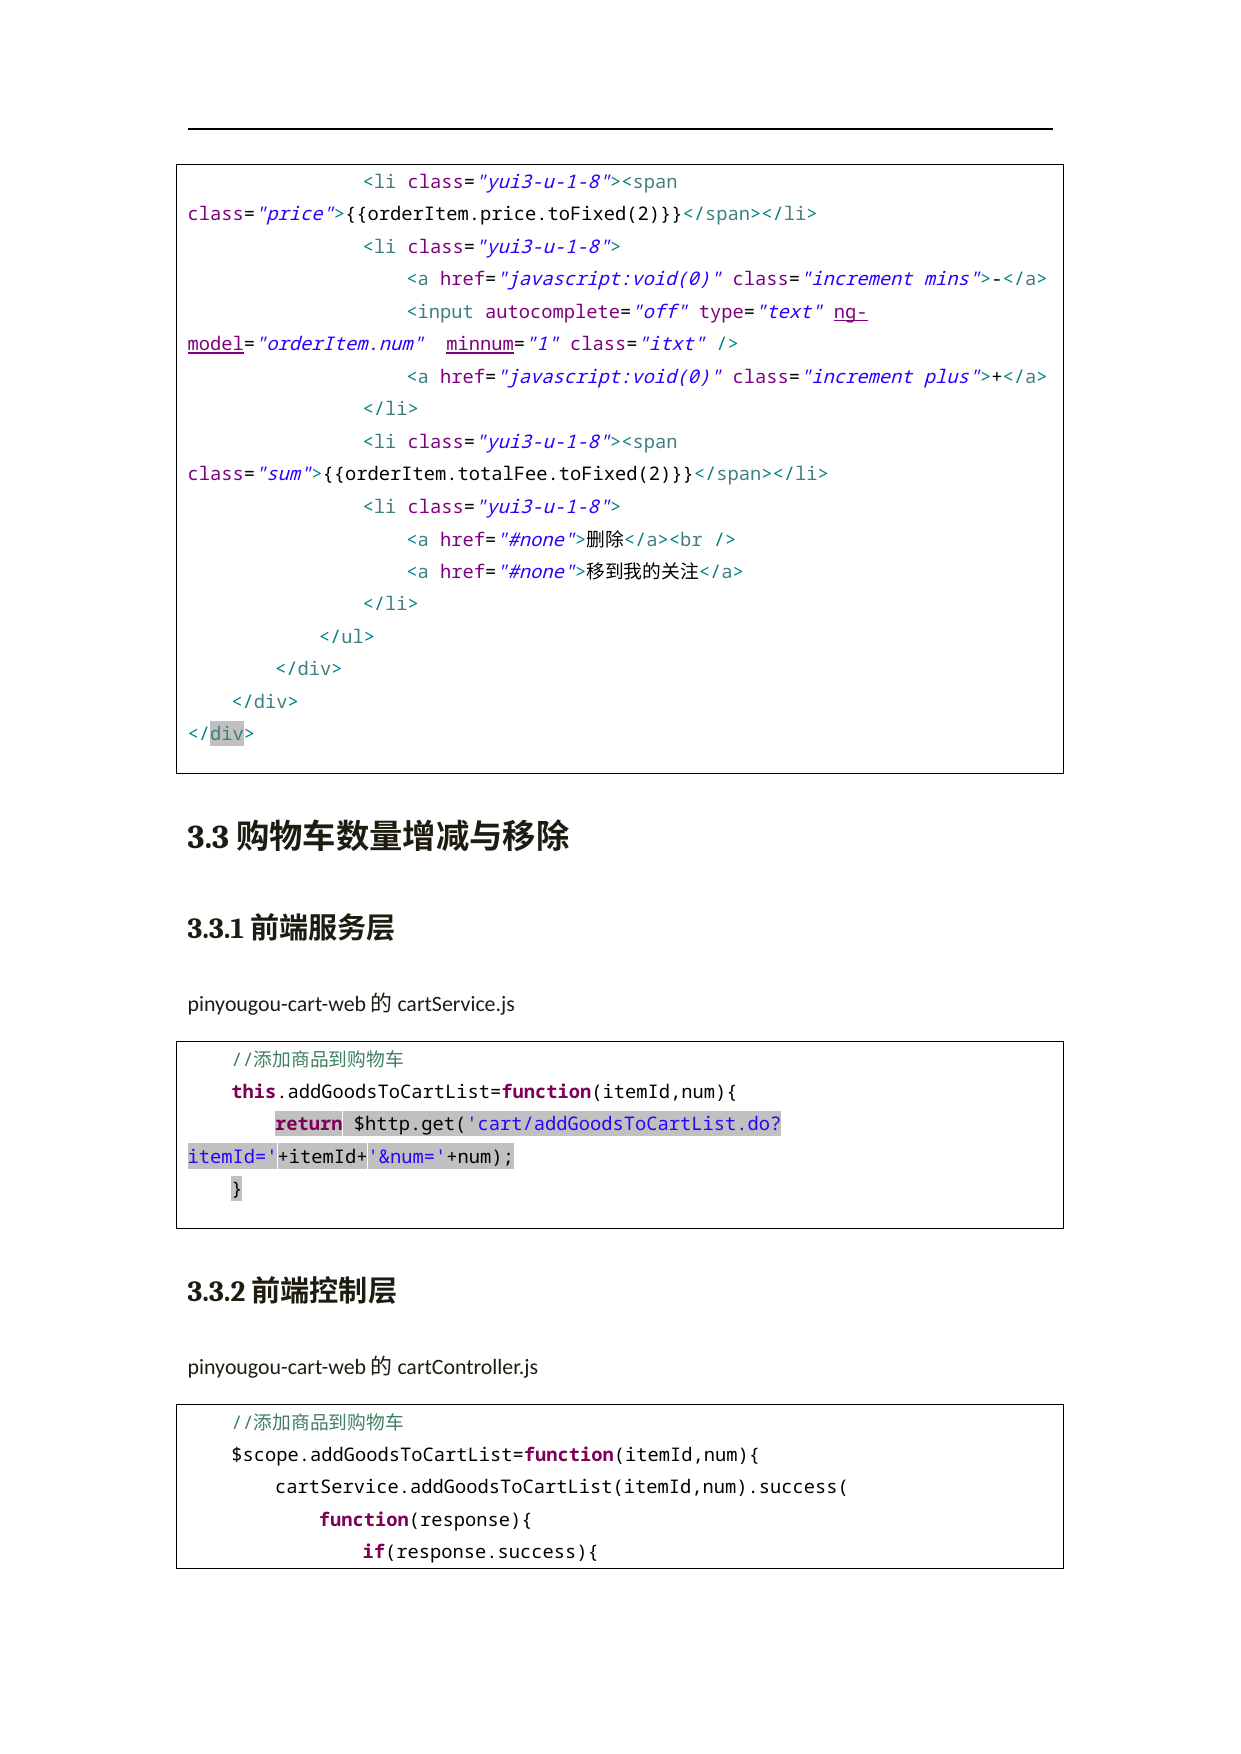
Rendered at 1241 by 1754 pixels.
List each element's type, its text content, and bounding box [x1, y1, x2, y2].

subtitle 3.3.2前端控制层 [187, 1256, 1053, 1321]
table_header //添加商品到购物车 this.addGoodsToCartList=function(itemId,num){ return $http.get('cart/addGoodsToCartList.do?itemId='+itemId+'&num='+num); } [177, 1042, 1063, 1228]
text pinyougou-cart-web的 cartService.js [187, 985, 1053, 1018]
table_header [177, 1405, 1063, 1568]
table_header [177, 165, 1063, 773]
text pinyougou-cart-web的 cartController.js [187, 1348, 1053, 1381]
subtitle 3.3购物车数量增减与移除 [187, 801, 1053, 866]
subtitle 3.3.1前端服务层 [187, 893, 1053, 958]
